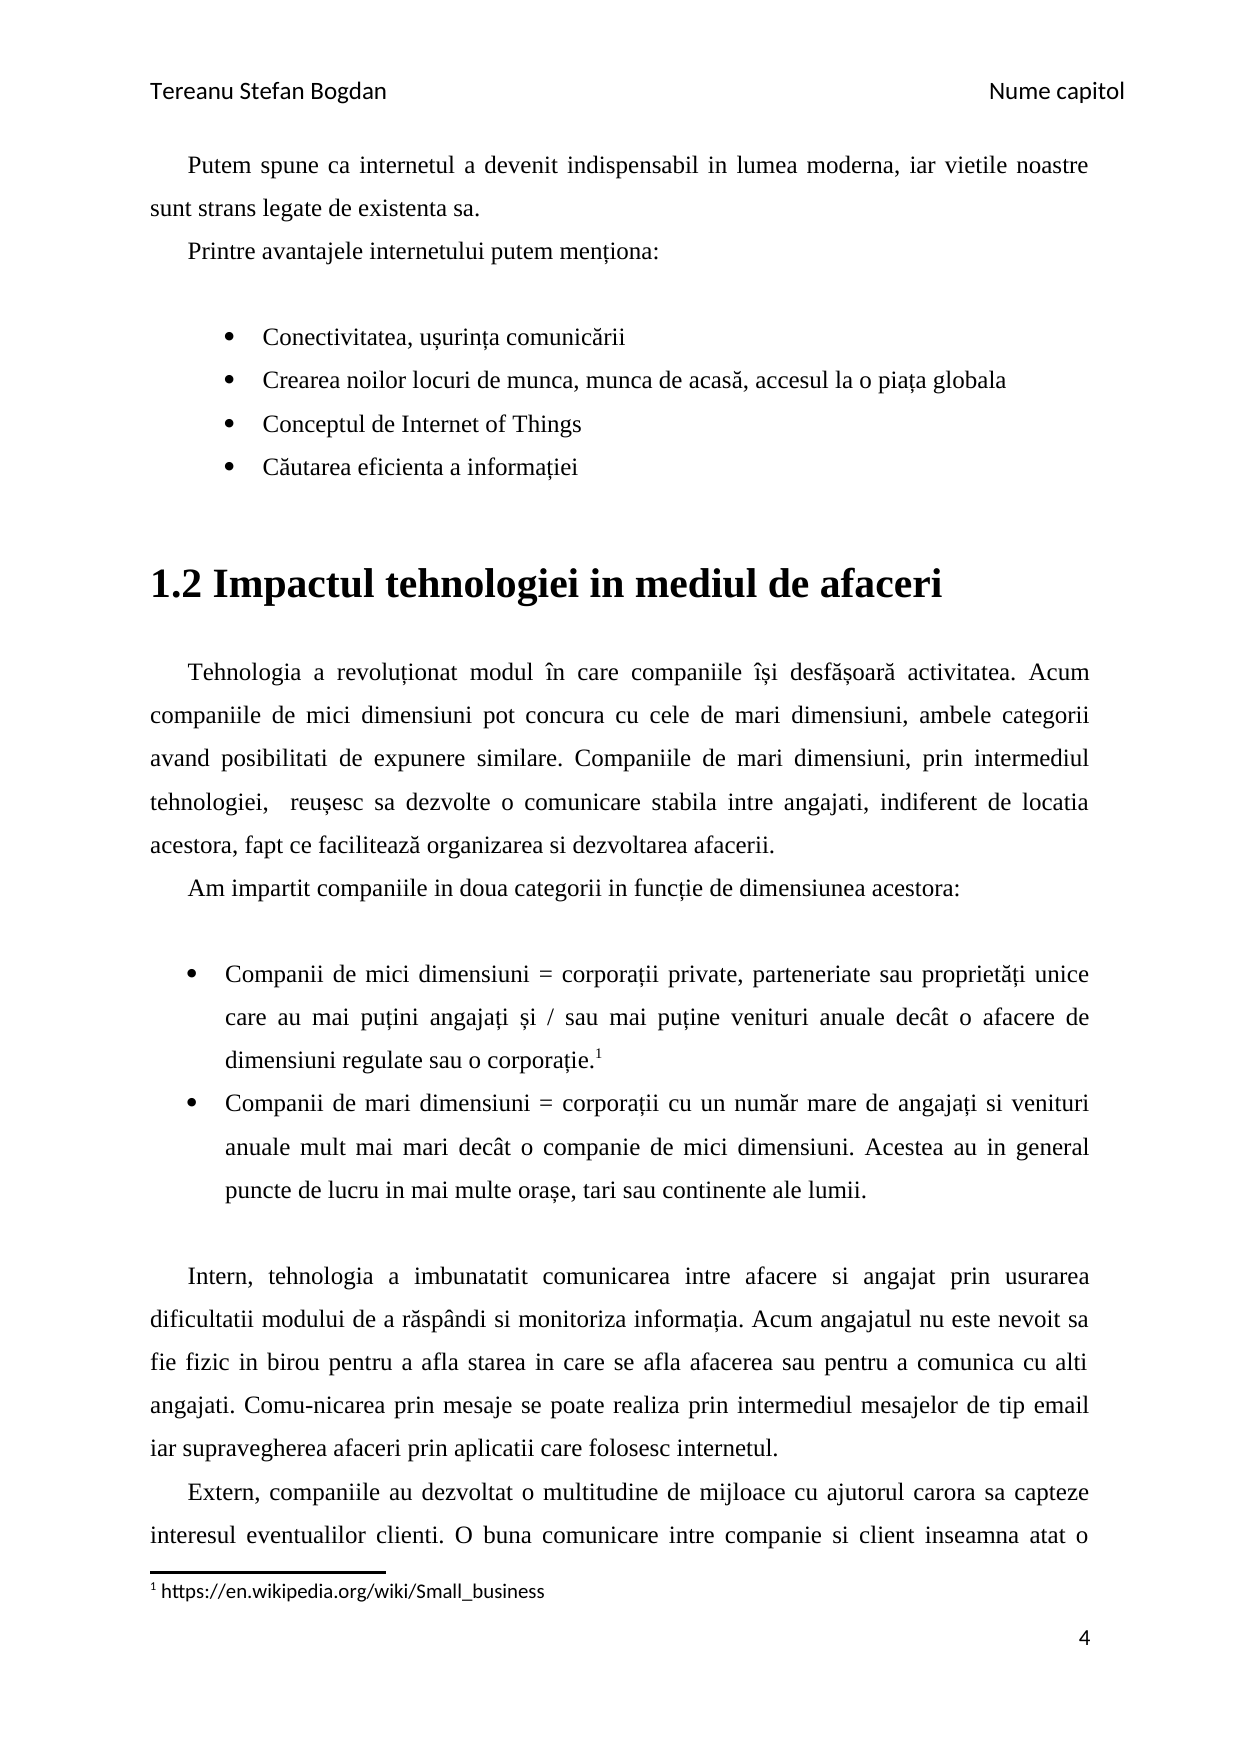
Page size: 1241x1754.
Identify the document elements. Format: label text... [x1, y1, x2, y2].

list Conceptul de Internet of Things [225, 409, 1090, 437]
subtitle 1.2 Impactul tehnologiei in mediul de afaceri [150, 559, 1090, 607]
list Companii de mari dimensiuni = corporații cu un număr mare de angajați si venituri anuale mult mai mari decât o companie de mici dimensiuni. Acestea au in general puncte de lucru in mai multe orașe, tari sau continente ale lumii. [187, 1088, 1090, 1203]
text Am impartit companiile in doua categorii in funcție de dimensiunea acestora: [150, 873, 1090, 902]
list Conectivitatea, ușurința comunicării [225, 322, 1090, 351]
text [150, 1477, 1090, 1548]
list Căutarea eficienta a informației [225, 452, 1090, 481]
list Companii de mici dimensiuni = corporații private, parteneriate sau proprietăți unice care au mai puțini angajați și / sau mai puține venituri anuale decât o afacere de dimensiuni regulate sau o corporație. [187, 959, 1090, 1074]
text Intern, tehnologia a imbunatatit comunicarea intre afacere si angajat prin usurarea dificultatii modului de a răspândi si monitoriza informația. Acum angajatul nu este nevoit sa fie fizic in birou pentru a afla starea in care se afla afacerea sau pentru a comunica cu alti angajati. Comu-nicarea prin mesaje se poate realiza prin intermediul mesajelor de tip email iar supravegherea afaceri prin aplicatii care folosesc internetul. [150, 1261, 1090, 1462]
list Crearea noilor locuri de munca, munca de acasă, accesul la o piața globala [225, 366, 1090, 394]
text Putem spune ca internetul a devenit indispensabil in lumea moderna, iar vietile noastre sunt strans legate de existenta sa. [150, 150, 1090, 222]
text Printre avantajele internetului putem menționa: [150, 236, 1090, 265]
text Tehnologia a revoluționat modul în care companiile își desfășoară activitatea. Acum companiile de mici dimensiuni pot concura cu cele de mari dimensiuni, ambele categorii avand posibilitati de expunere similare. Companiile de mari dimensiuni, prin intermediul tehnologiei, reușesc sa dezvolte o comunicare stabila intre angajati, indiferent de locatia acestora, fapt ce facilitează organizarea si dezvoltarea afacerii. [150, 657, 1090, 858]
